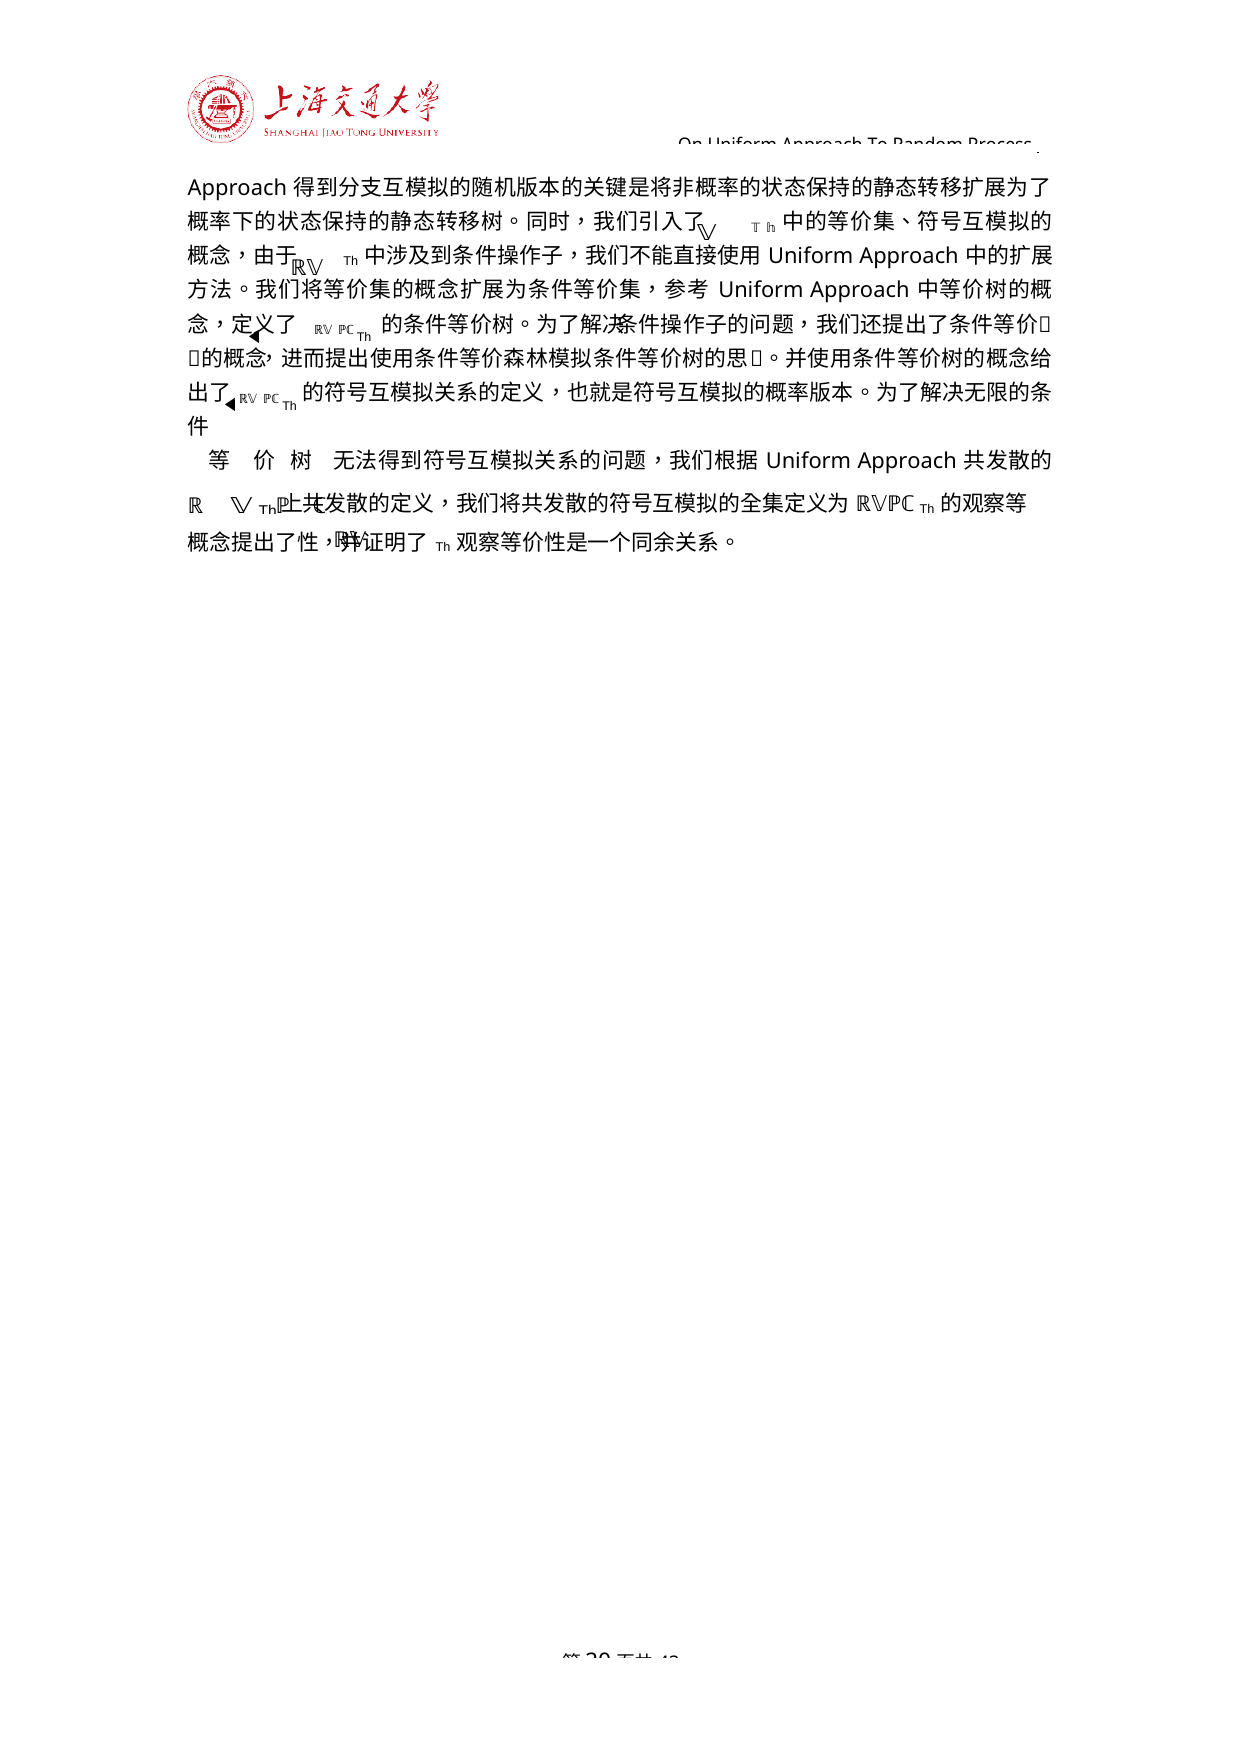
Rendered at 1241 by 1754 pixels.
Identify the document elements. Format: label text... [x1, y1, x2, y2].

picture [264, 80, 439, 138]
text ℝ等𝕍价ℙ树ℂ 无法得到符号互模拟关系的问题，我们根据 Uniform Approach 共发散的概念提出了性，并证明了 Th 观察等价性是一个同余关系。 [187, 445, 1053, 556]
text Approach 得到分支互模拟的随机版本的关键是将非概率的状态保持的静态转移扩展为了概率下的状态保持的静态转移树。同时，我们引入了 𝕋 𝕙 中的等价集、符号互模拟的概念，由于 Th 中涉及到条件操作子，我们不能直接使用 Uniform Approach 中的扩展方法。我们将等价集的概念扩展为条件等价集，参考 Uniform Approach 中等价树的概念，定义了 ℝ𝕍 ℙℂTh 的条件等价树。为了解决条件操作子的问题，我们还提出了条件等价森林的概念，进而提出使用条件等价森林模拟条件等价树的思想。并使用条件等价树的概念给出了 ℝ𝕍 ℙℂTh 的符号互模拟关系的定义，也就是符号互模拟的概率版本。为了解决无限的条件 [187, 168, 1053, 441]
picture [187, 75, 254, 143]
